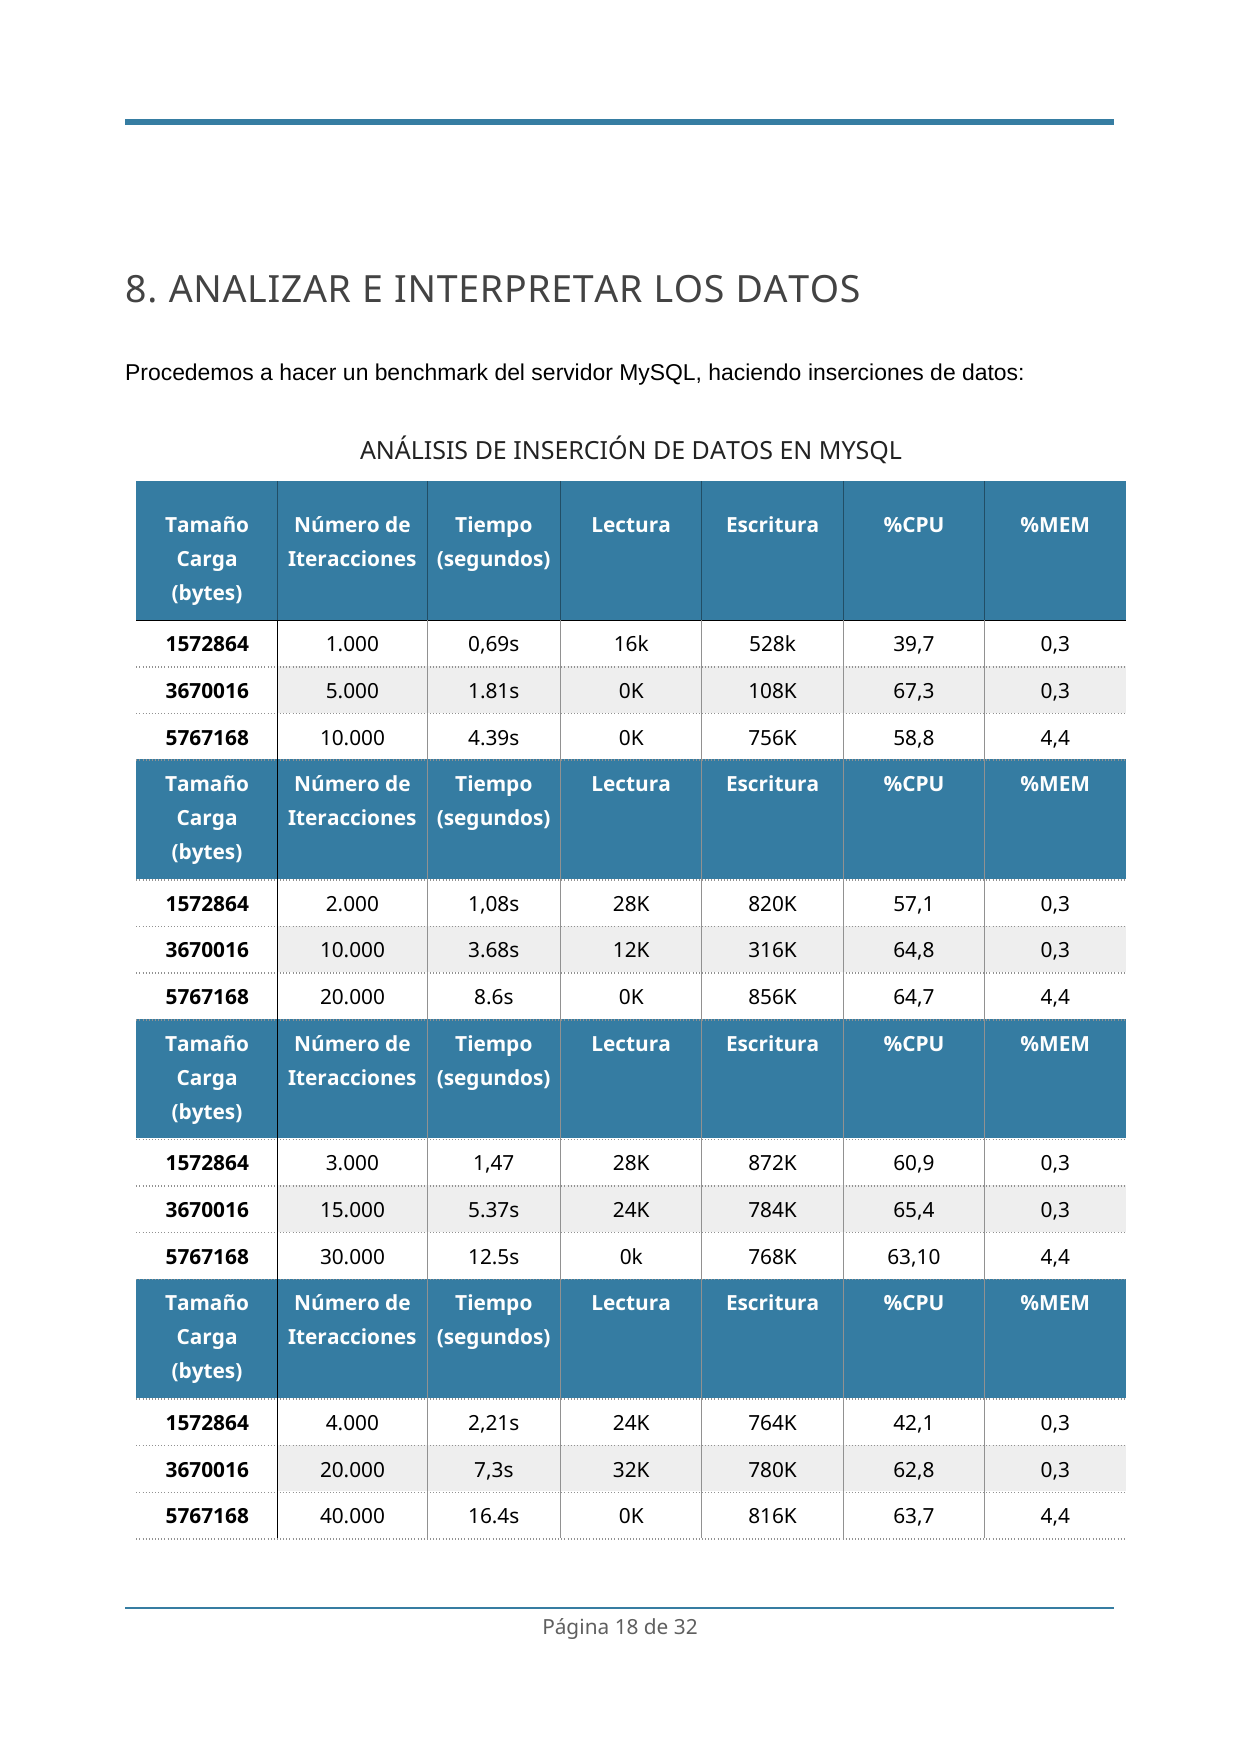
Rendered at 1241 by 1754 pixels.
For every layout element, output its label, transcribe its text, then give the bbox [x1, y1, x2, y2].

table_cell 39,7 [844, 621, 984, 666]
table_cell Tiempo (segundos) [428, 759, 560, 879]
table_cell 0,3 [985, 1185, 1126, 1232]
table_cell Lectura [561, 481, 701, 620]
table_cell Tiempo (segundos) [428, 481, 560, 620]
table_cell 4,4 [985, 972, 1126, 1019]
table_cell 4,4 [985, 1491, 1126, 1538]
table_cell 63,7 [844, 1491, 984, 1538]
table_cell 756K [702, 713, 843, 759]
table_cell 0,3 [985, 926, 1126, 972]
table_cell 4,4 [985, 713, 1126, 759]
table_cell 16.4s [428, 1491, 560, 1538]
table_cell 2,21s [428, 1398, 560, 1445]
table_cell 65,4 [844, 1185, 984, 1232]
table_cell Número de Iteracciones [278, 759, 427, 879]
table_cell %MEM [985, 1279, 1126, 1398]
table_cell 1,47 [428, 1139, 560, 1185]
table_cell 67,3 [844, 666, 984, 713]
table_cell 316K [702, 926, 843, 972]
text Procedemos a hacer un benchmark del servidor MySQL, haciendo inserciones de datos: [125, 359, 1115, 385]
table_cell 0K [561, 1491, 701, 1538]
table_cell Escritura [702, 1279, 843, 1398]
table_cell 5767168 [136, 713, 277, 759]
table_cell 32K [561, 1445, 701, 1491]
table_cell 64,7 [844, 972, 984, 1019]
table_cell 3670016 [136, 926, 277, 972]
table_cell 4.000 [278, 1398, 427, 1445]
table_cell 0K [561, 666, 701, 713]
table_cell 1572864 [136, 1139, 277, 1185]
table_cell 3670016 [136, 1185, 277, 1232]
table_cell 0,69s [428, 621, 560, 666]
table_cell %MEM [985, 481, 1126, 620]
table_cell 0,3 [985, 879, 1126, 926]
table_cell 24K [561, 1398, 701, 1445]
table_cell 5767168 [136, 1491, 277, 1538]
table_cell 58,8 [844, 713, 984, 759]
table_cell Lectura [561, 759, 701, 879]
table_cell 40.000 [278, 1491, 427, 1538]
table_cell Tamaño Carga (bytes) [136, 1279, 277, 1398]
table_cell 872K [702, 1139, 843, 1185]
table_cell 10.000 [278, 713, 427, 759]
table_cell 24K [561, 1185, 701, 1232]
table_cell 20.000 [278, 972, 427, 1019]
table_cell %MEM [985, 1019, 1126, 1138]
table_cell 820K [702, 879, 843, 926]
table_cell 20.000 [278, 1445, 427, 1491]
table_cell Tamaño Carga (bytes) [136, 1019, 277, 1138]
table_cell 0,3 [985, 621, 1126, 666]
table_cell Escritura [702, 481, 843, 620]
table_cell Lectura [561, 1019, 701, 1138]
table_cell 1572864 [136, 621, 277, 666]
table_cell 5.000 [278, 666, 427, 713]
table_cell %CPU [844, 481, 984, 620]
table_cell 1,08s [428, 879, 560, 926]
table_cell 0,3 [985, 666, 1126, 713]
table_cell 3670016 [136, 1445, 277, 1491]
table_cell 0k [561, 1232, 701, 1278]
table_cell 64,8 [844, 926, 984, 972]
table_cell 16k [561, 621, 701, 666]
table_cell Escritura [702, 759, 843, 879]
table_cell 28K [561, 879, 701, 926]
table_cell 1572864 [136, 879, 277, 926]
table_cell 8.6s [428, 972, 560, 1019]
table_cell %CPU [844, 759, 984, 879]
table_cell 63,10 [844, 1232, 984, 1278]
table_cell Número de Iteracciones [278, 1279, 427, 1398]
table_cell %CPU [844, 1279, 984, 1398]
table_cell 0K [561, 972, 701, 1019]
table_cell 10.000 [278, 926, 427, 972]
table_cell 3.000 [278, 1139, 427, 1185]
table_cell 0,3 [985, 1398, 1126, 1445]
table_cell %MEM [985, 759, 1126, 879]
table_cell 7,3s [428, 1445, 560, 1491]
table_cell 528k [702, 621, 843, 666]
table_cell 15.000 [278, 1185, 427, 1232]
table_cell 1572864 [136, 1398, 277, 1445]
table_cell 768K [702, 1232, 843, 1278]
table_cell 3.68s [428, 926, 560, 972]
table_cell Tiempo (segundos) [428, 1019, 560, 1138]
table_cell 5767168 [136, 972, 277, 1019]
table_cell 5767168 [136, 1232, 277, 1278]
table_cell Tamaño Carga (bytes) [136, 759, 277, 879]
table_cell 4.39s [428, 713, 560, 759]
table_header Análisis de inserción de datos en mysql [136, 404, 1126, 481]
table_cell %CPU [844, 1019, 984, 1138]
table_cell 62,8 [844, 1445, 984, 1491]
table_cell 0,3 [985, 1139, 1126, 1185]
table_cell 2.000 [278, 879, 427, 926]
table_cell 1.000 [278, 621, 427, 666]
table_cell Tiempo (segundos) [428, 1279, 560, 1398]
table_cell 60,9 [844, 1139, 984, 1185]
table_cell 108K [702, 666, 843, 713]
table_cell 57,1 [844, 879, 984, 926]
table_cell 856K [702, 972, 843, 1019]
table_cell 3670016 [136, 666, 277, 713]
table_cell 12.5s [428, 1232, 560, 1278]
table_cell 28K [561, 1139, 701, 1185]
table_cell Número de Iteracciones [278, 481, 427, 620]
table_cell 12K [561, 926, 701, 972]
table_cell 4,4 [985, 1232, 1126, 1278]
table_cell 0,3 [985, 1445, 1126, 1491]
table_cell 0K [561, 713, 701, 759]
table_cell Tamaño Carga (bytes) [136, 481, 277, 620]
table_cell 764K [702, 1398, 843, 1445]
text 8. ANALIZAR E INTERPRETAR LOS DATOS [125, 262, 1115, 313]
table_cell 816K [702, 1491, 843, 1538]
table_cell 42,1 [844, 1398, 984, 1445]
table_cell 780K [702, 1445, 843, 1491]
table_cell 784K [702, 1185, 843, 1232]
table_cell 1.81s [428, 666, 560, 713]
table_cell Número de Iteracciones [278, 1019, 427, 1138]
table_cell 30.000 [278, 1232, 427, 1278]
table_cell 5.37s [428, 1185, 560, 1232]
table_cell Lectura [561, 1279, 701, 1398]
table_cell Escritura [702, 1019, 843, 1138]
